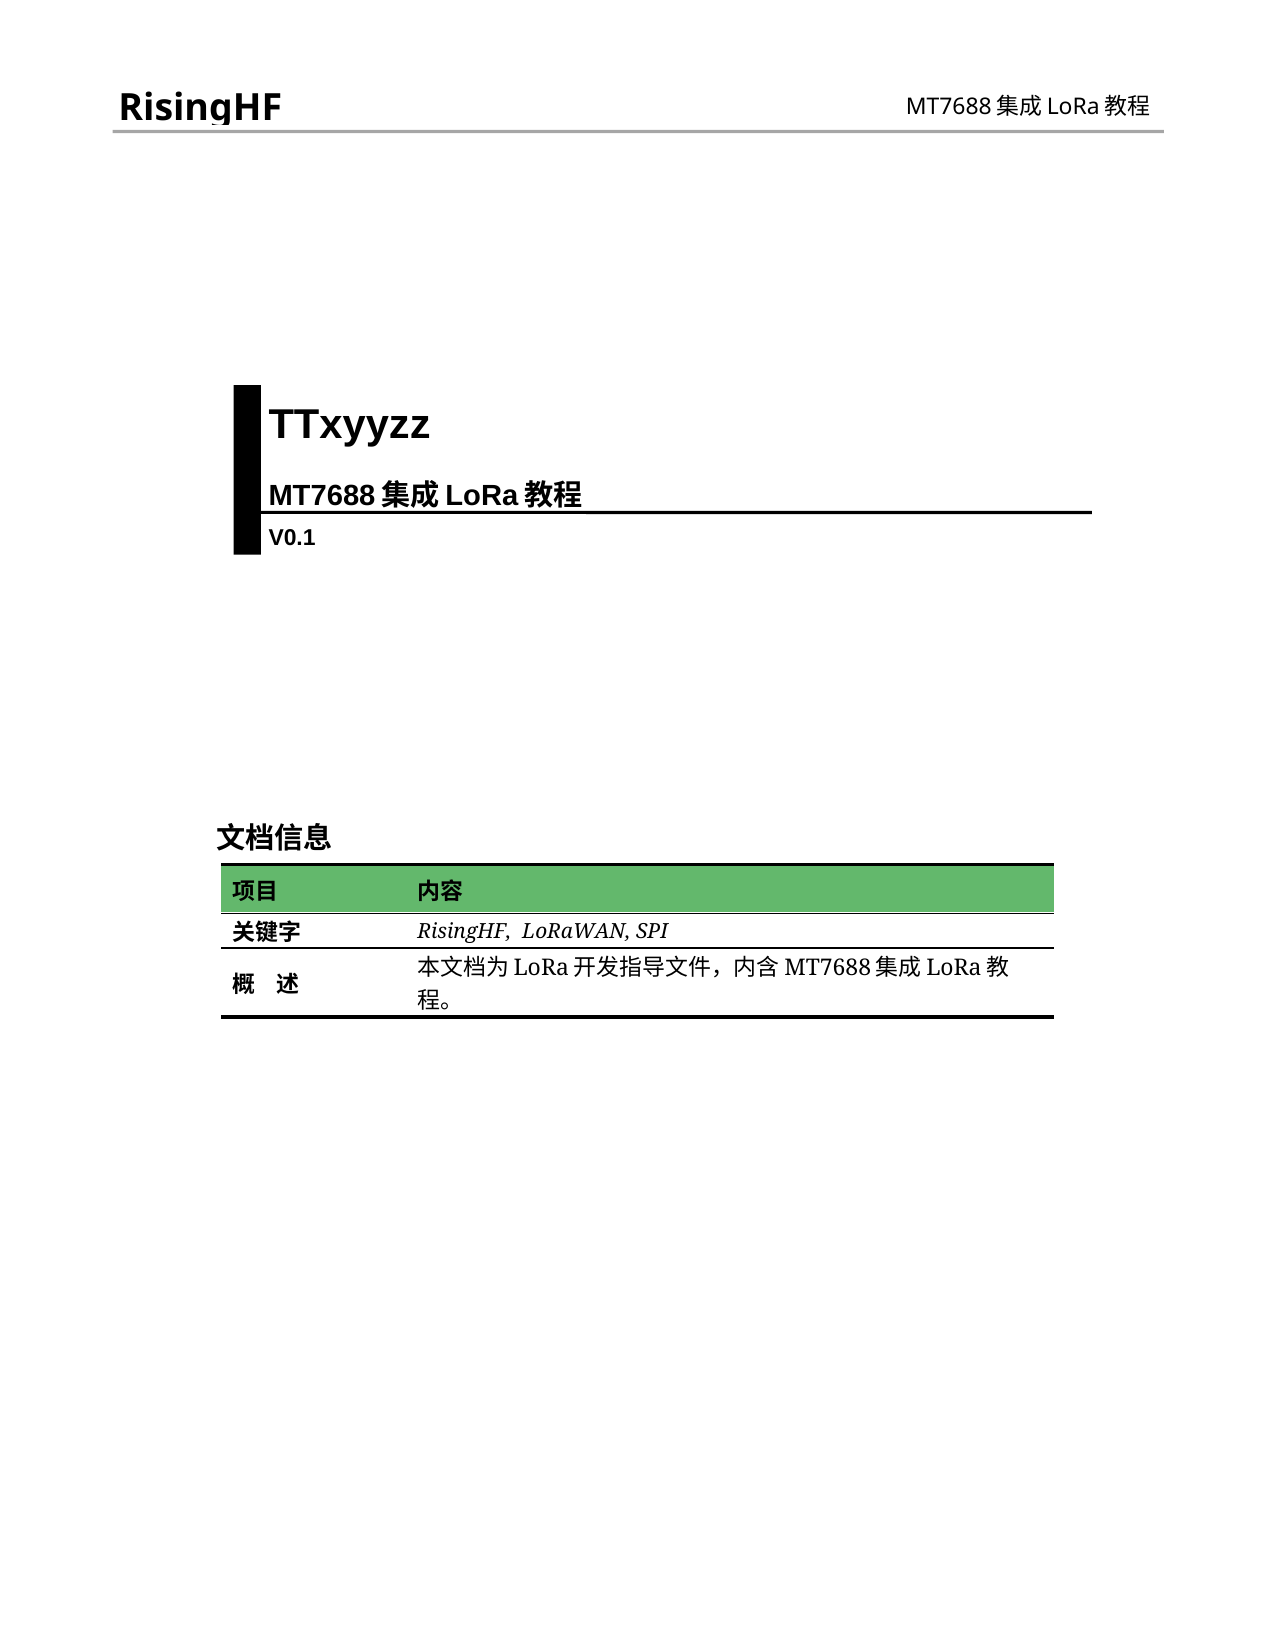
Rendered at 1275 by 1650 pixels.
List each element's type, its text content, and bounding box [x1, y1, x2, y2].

table_cell 概 述 [221, 949, 406, 1015]
table_cell 本文档为LoRa开发指导文件，内含MT7688集成LoRa教程。 [406, 949, 1054, 1015]
table_header 内容 [406, 866, 1054, 912]
table_cell 关键字 [221, 914, 406, 947]
table_cell RisingHF, LoRaWAN, SPI [406, 914, 1054, 947]
table_header 项目 [221, 866, 406, 912]
text 文档信息 [187, 814, 1162, 857]
